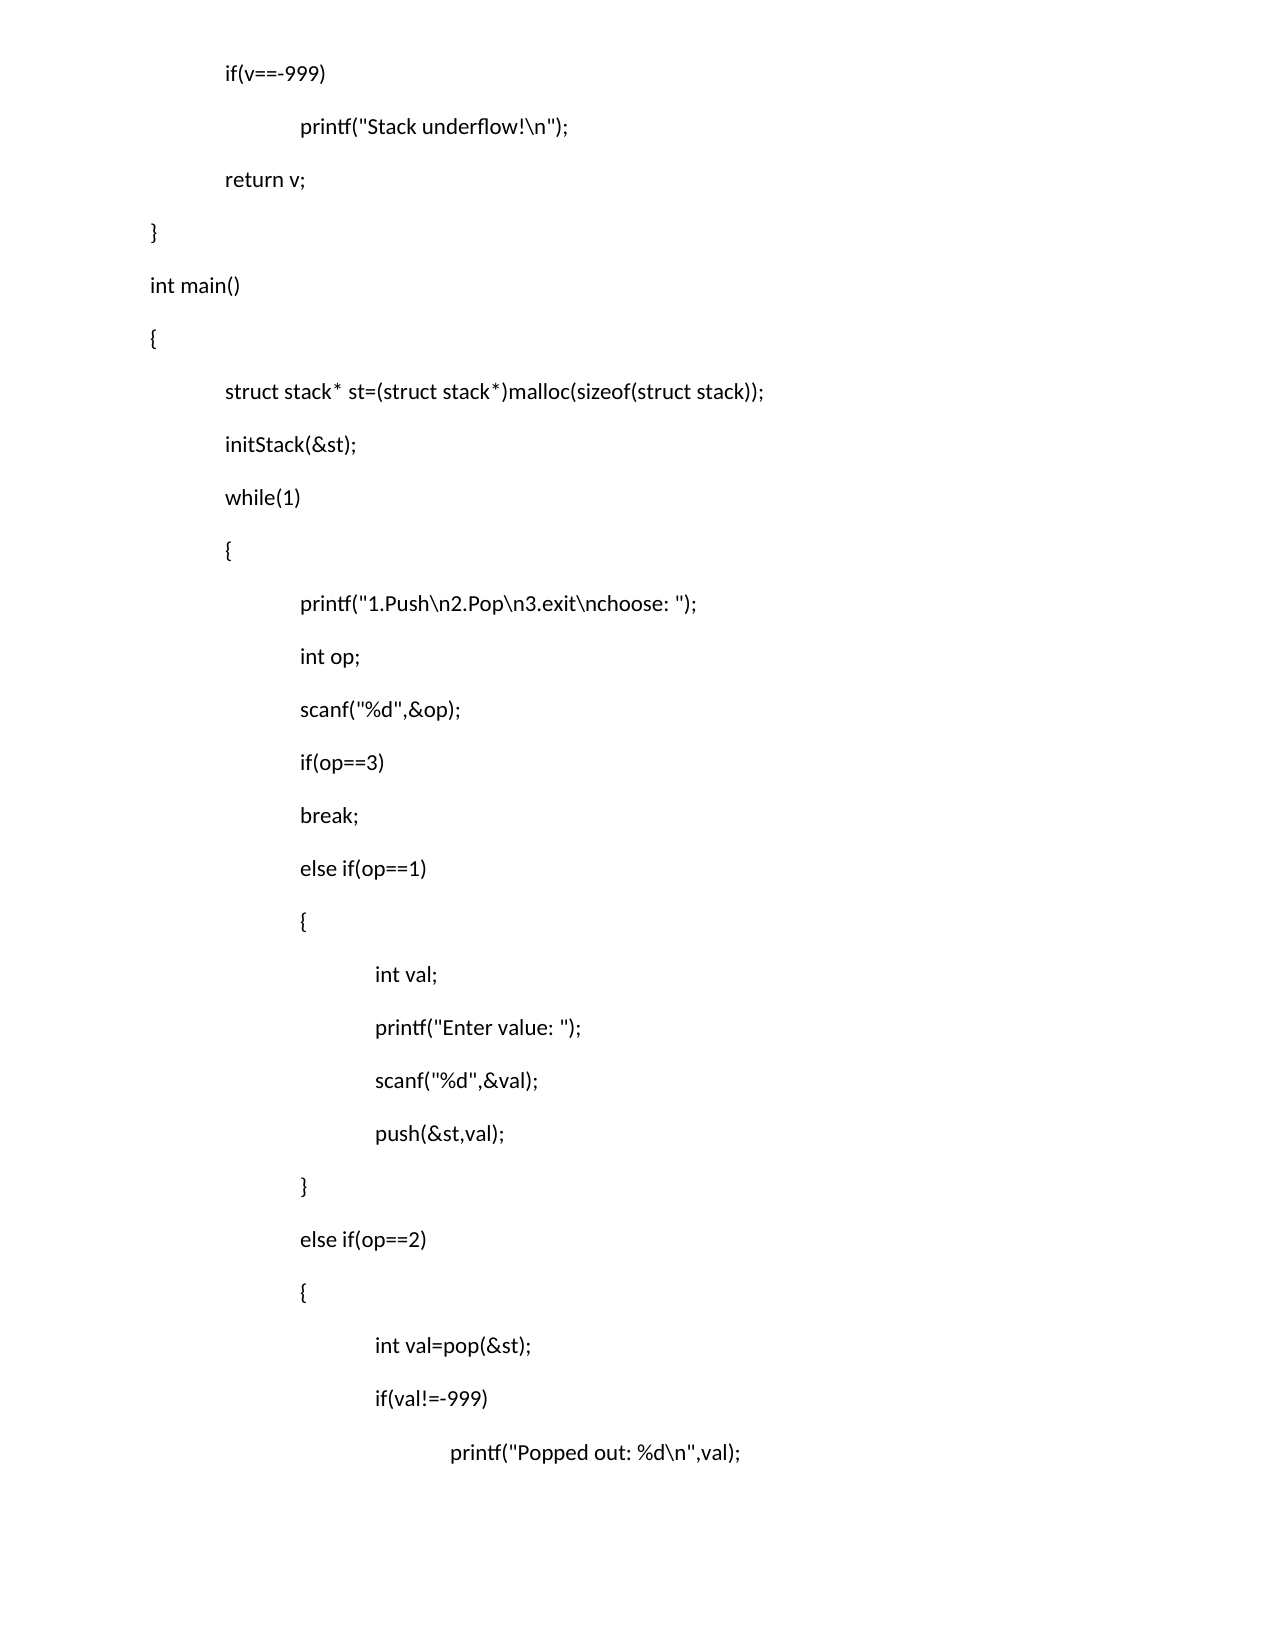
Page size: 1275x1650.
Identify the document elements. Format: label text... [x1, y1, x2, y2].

text push(&st,val); [150, 1119, 1125, 1147]
text if(op==3) [150, 748, 1125, 776]
text printf("Stack underflow!\n"); [150, 112, 1125, 140]
text scanf("%d",&op); [150, 695, 1125, 723]
text printf("Enter value: "); [150, 1013, 1125, 1041]
text if(v==-999) [150, 59, 1125, 87]
text { [150, 324, 1125, 352]
text return v; [150, 165, 1125, 193]
text else if(op==1) [150, 854, 1125, 882]
text printf("1.Push\n2.Pop\n3.exit\nchoose: "); [150, 589, 1125, 617]
text } [150, 1172, 1125, 1201]
text break; [150, 801, 1125, 829]
text printf("Popped out: %d\n",val); [150, 1438, 1125, 1466]
text int main() [150, 271, 1125, 299]
text if(val!=-999) [150, 1384, 1125, 1413]
text int val; [150, 960, 1125, 988]
text int op; [150, 642, 1125, 670]
text } [150, 218, 1125, 246]
text int val=pop(&st); [150, 1332, 1125, 1359]
text struct stack* st=(struct stack*)malloc(sizeof(struct stack)); [150, 377, 1125, 405]
text else if(op==2) [150, 1226, 1125, 1253]
text while(1) [150, 483, 1125, 511]
text { [150, 536, 1125, 564]
text scanf("%d",&val); [150, 1066, 1125, 1094]
text initStack(&st); [150, 430, 1125, 458]
text { [150, 907, 1125, 935]
text { [150, 1278, 1125, 1307]
